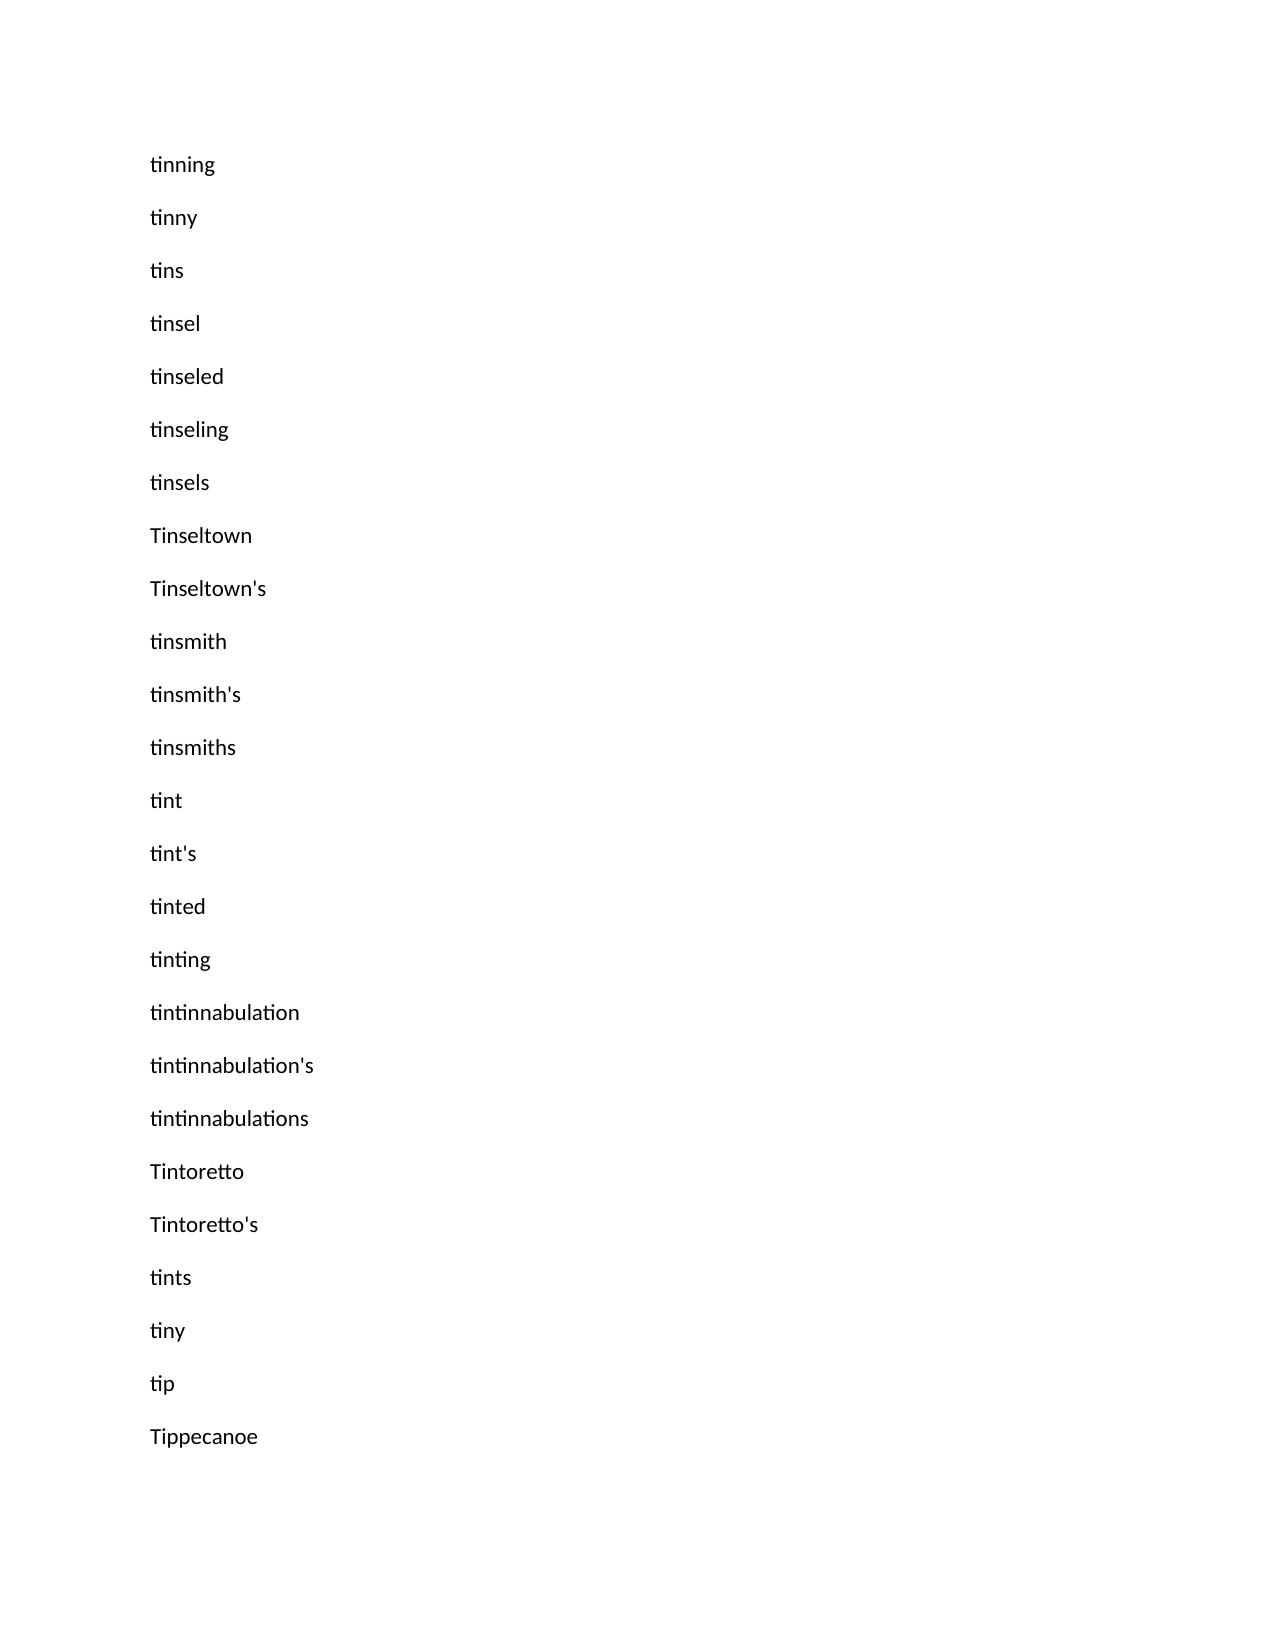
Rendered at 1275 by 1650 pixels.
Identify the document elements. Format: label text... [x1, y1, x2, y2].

text Tippecanoe [150, 1422, 1125, 1451]
text Tinseltown's [150, 574, 1125, 602]
text Tinseltown [150, 521, 1125, 549]
text tinting [150, 945, 1125, 973]
text tinsmith [150, 627, 1125, 655]
text tiny [150, 1316, 1125, 1344]
text tip [150, 1369, 1125, 1397]
text tinsels [150, 468, 1125, 496]
text tint [150, 786, 1125, 814]
text tintinnabulation's [150, 1051, 1125, 1079]
text tinny [150, 203, 1125, 231]
text tins [150, 256, 1125, 284]
text tintinnabulations [150, 1104, 1125, 1132]
text tinsmith's [150, 680, 1125, 708]
text Tintoretto [150, 1157, 1125, 1185]
text tintinnabulation [150, 998, 1125, 1026]
text tint's [150, 839, 1125, 867]
text Tintoretto's [150, 1210, 1125, 1238]
text tinning [150, 150, 1125, 178]
text tinseling [150, 415, 1125, 443]
text tinsel [150, 309, 1125, 337]
text tinseled [150, 362, 1125, 390]
text tinsmiths [150, 733, 1125, 761]
text tints [150, 1263, 1125, 1291]
text tinted [150, 892, 1125, 920]
